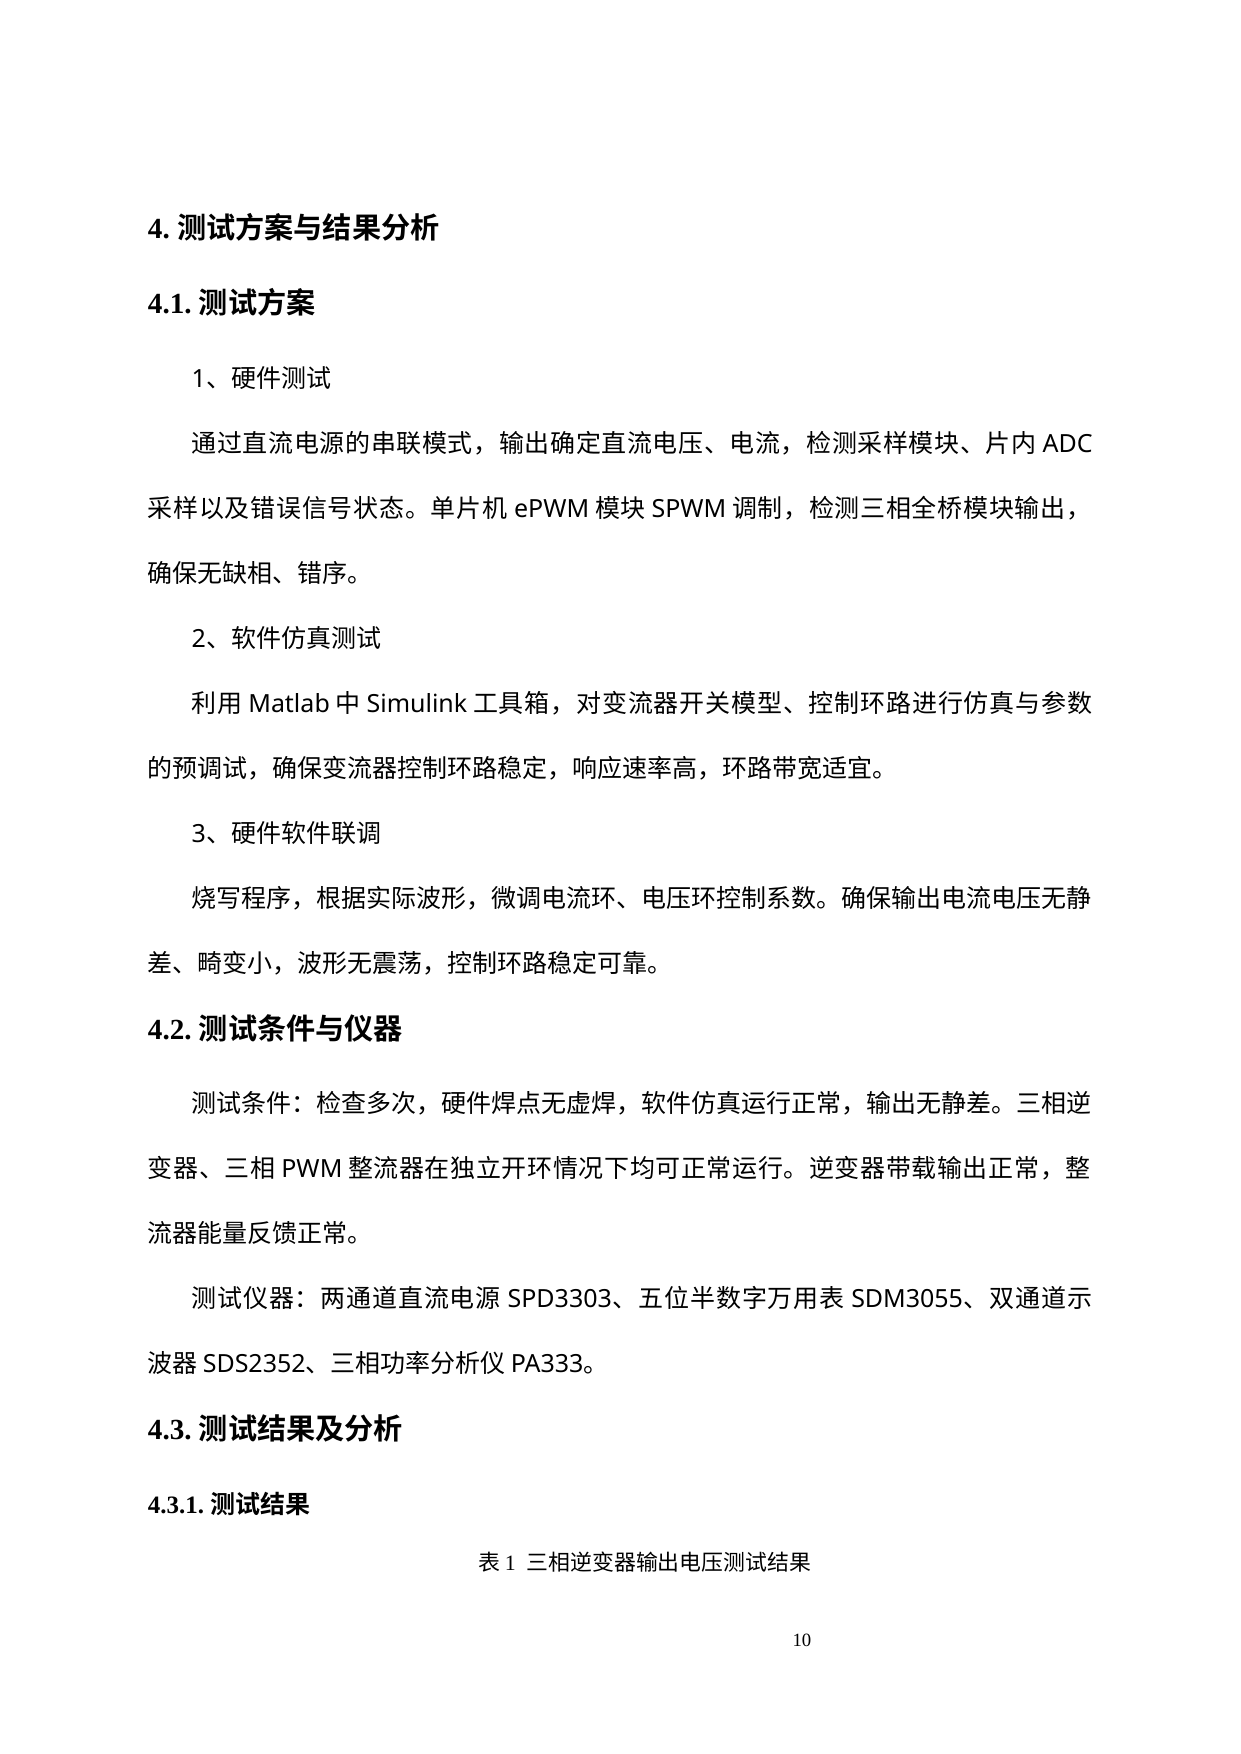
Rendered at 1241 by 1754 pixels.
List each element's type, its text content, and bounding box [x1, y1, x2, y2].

subtitle 4.1. 测试方案 [148, 268, 1092, 333]
text 2、软件仿真测试 [148, 604, 1092, 669]
subtitle 测试方案与结果分析 [148, 193, 1092, 258]
subtitle 4.3. 测试结果及分析 [148, 1394, 1092, 1459]
text 1、硬件测试 [148, 344, 1092, 409]
text 表1 三相逆变器输出电压测试结果 [148, 1544, 1092, 1577]
text 烧写程序，根据实际波形，微调电流环、电压环控制系数。确保输出电流电压无静差、畸变小，波形无震荡，控制环路稳定可靠。 [148, 864, 1092, 994]
text 测试仪器：两通道直流电源SPD3303、五位半数字万用表SDM3055、双通道示波器SDS2352、三相功率分析仪PA333。 [148, 1264, 1092, 1394]
subtitle 4.2. 测试条件与仪器 [148, 994, 1092, 1059]
text 通过直流电源的串联模式，输出确定直流电压、电流，检测采样模块、片内ADC采样以及错误信号状态。单片机ePWM模块SPWM调制，检测三相全桥模块输出，确保无缺相、错序。 [148, 409, 1092, 604]
subtitle 4.3.1. 测试结果 [148, 1470, 1092, 1535]
text 测试条件：检查多次，硬件焊点无虚焊，软件仿真运行正常，输出无静差。三相逆变器、三相PWM整流器在独立开环情况下均可正常运行。逆变器带载输出正常，整流器能量反馈正常。 [148, 1069, 1092, 1264]
text 3、硬件软件联调 [148, 799, 1092, 864]
text 利用Matlab中Simulink工具箱，对变流器开关模型、控制环路进行仿真与参数的预调试，确保变流器控制环路稳定，响应速率高，环路带宽适宜。 [148, 669, 1092, 799]
